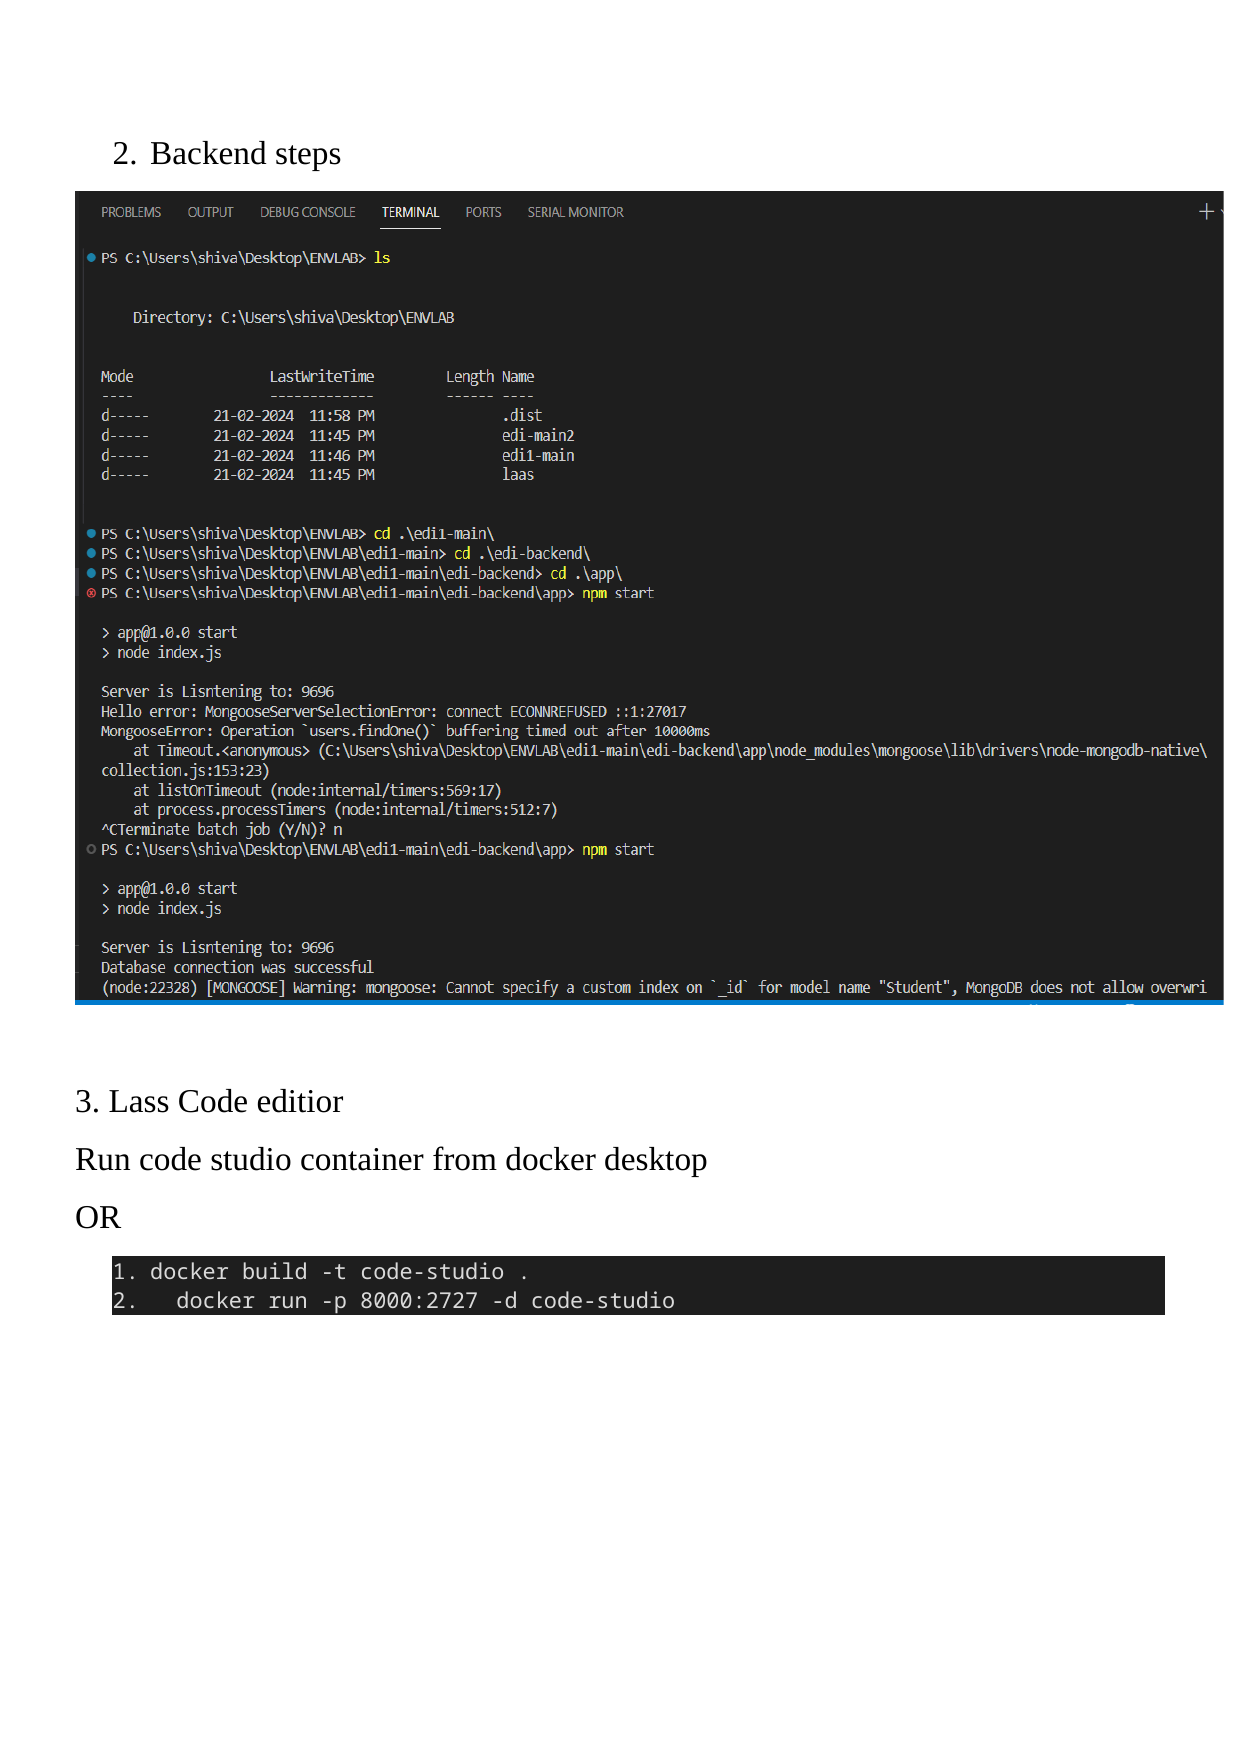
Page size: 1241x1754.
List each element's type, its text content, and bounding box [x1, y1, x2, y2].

list docker run -p 8000:2727 -d code-studio [112, 1286, 1165, 1315]
list docker build -t code-studio . [112, 1256, 1165, 1286]
list Backend steps [112, 133, 1165, 171]
picture [75, 191, 1224, 1005]
text OR [75, 1198, 1165, 1236]
text 3. Lass Code editior [75, 1082, 1165, 1120]
text Run code studio container from docker desktop [75, 1140, 1165, 1178]
